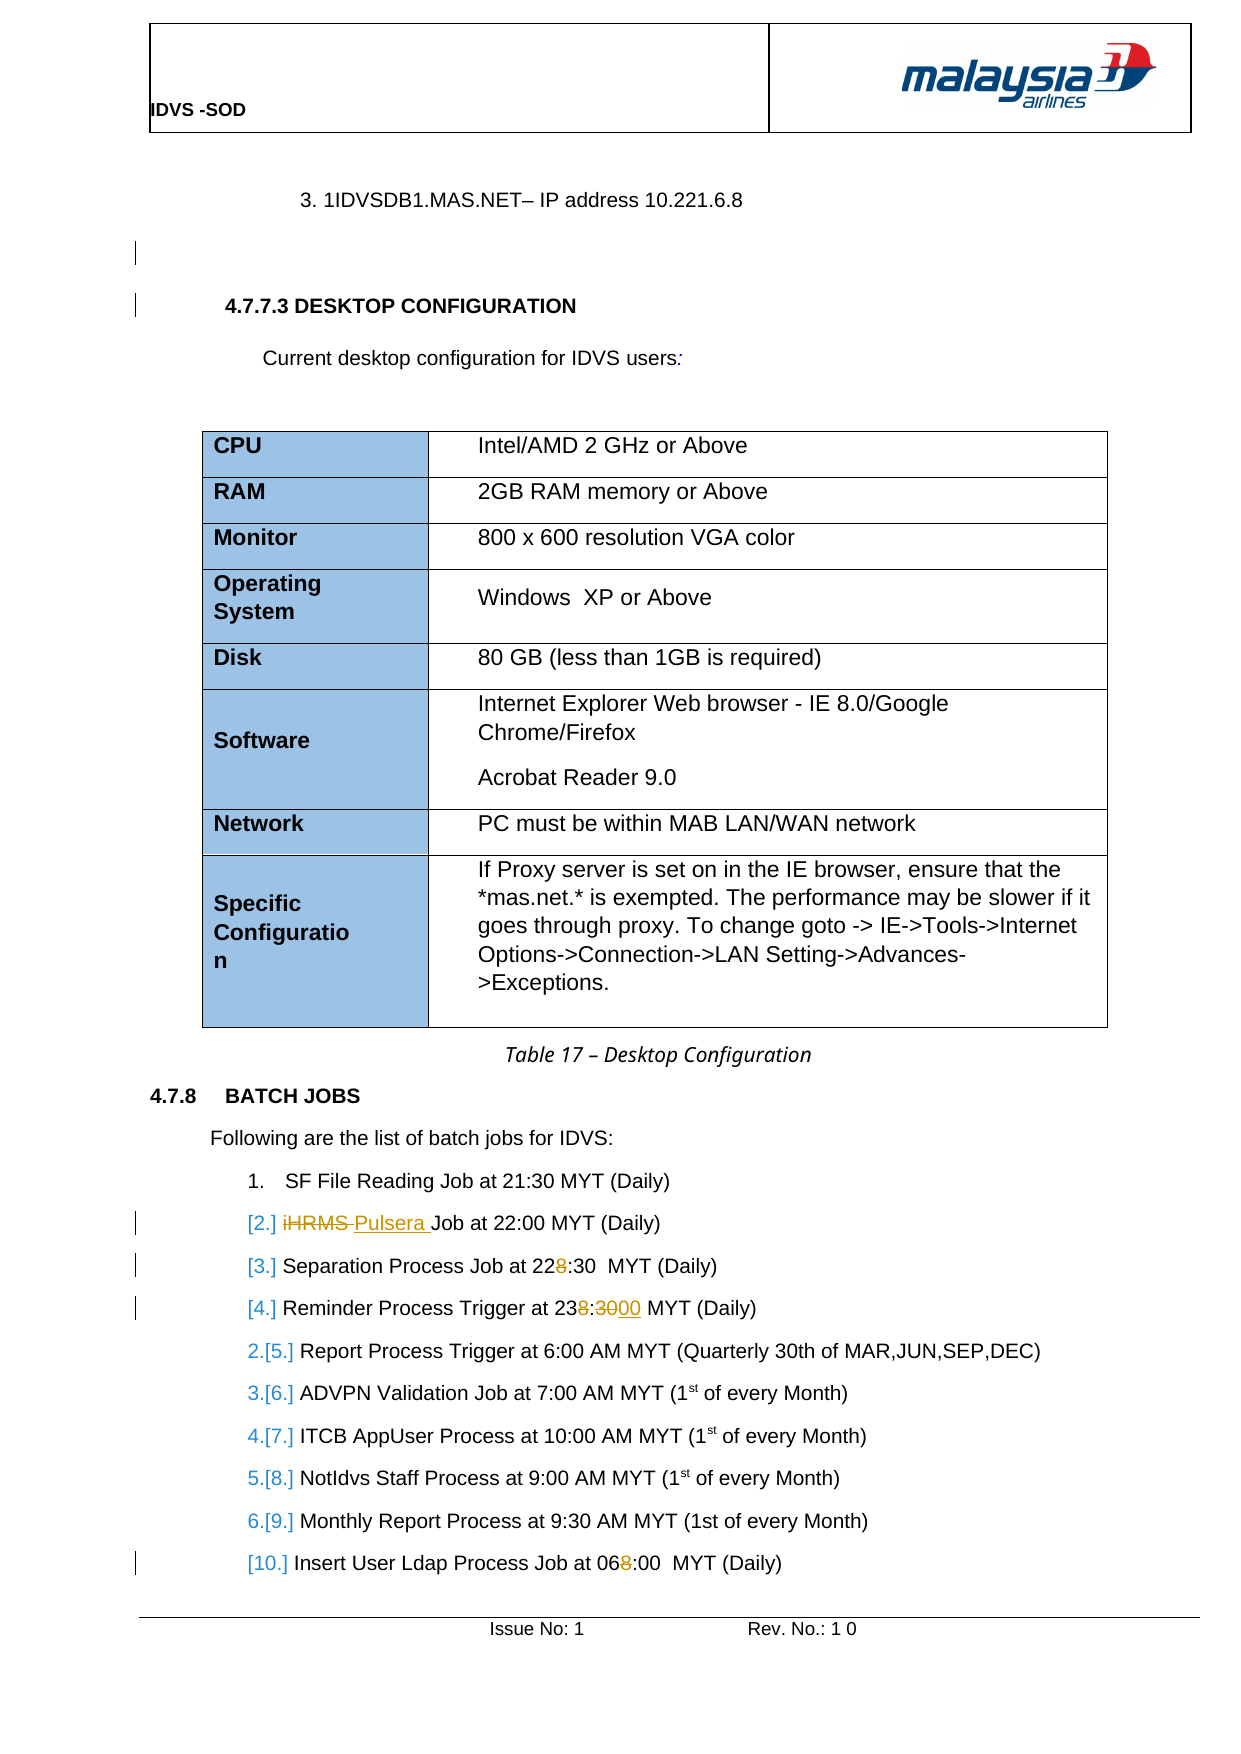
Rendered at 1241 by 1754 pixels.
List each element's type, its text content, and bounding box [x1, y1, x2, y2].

table_cell Windows XP or Above [429, 570, 1107, 643]
table_header CPU [203, 432, 428, 477]
table_cell Disk [203, 644, 428, 689]
table_cell 800 x 600 resolution VGA color [429, 524, 1107, 569]
list ITCB AppUser Process at 10:00 AM MYT (1st of every Month) [247, 1423, 1106, 1447]
table_cell Specific Configuration [203, 856, 428, 1027]
table_cell Network [203, 810, 428, 854]
table_cell Monitor [203, 524, 428, 569]
list Monthly Report Process at 9:30 AM MYT (1st of every Month) [247, 1508, 1106, 1532]
table_header Intel/AMD 2 GHz or Above [429, 432, 1107, 477]
subtitle 4.7.7.3 Desktop Configuration [225, 293, 1166, 317]
list Report Process Trigger at 6:00 AM MYT (Quarterly 30th of MAR,JUN,SEP,DEC) [247, 1338, 1106, 1362]
table_cell PC must be within MAB LAN/WAN network [429, 810, 1107, 854]
table_cell Internet Explorer Web browser - IE 8.0/Google Chrome/Firefox Acrobat Reader 9.0 [429, 690, 1107, 809]
table_cell 2GB RAM memory or Above [429, 478, 1107, 523]
text 3. 1IDVSDB1.MAS.NET– IP address 10.221.6.8 [300, 188, 1106, 212]
list Reminder Process Trigger at 23: MYT (Daily) [247, 1296, 1106, 1320]
list NotIdvs Staff Process at 9:00 AM MYT (1st of every Month) [247, 1466, 1106, 1490]
table_cell If Proxy server is set on in the IE browser, ensure that the *mas.net.* is exempted. The performance may be slower if it goes through proxy. To change goto -> IE->Tools->Internet Options->Connection->LAN Setting->Advances->Exceptions. [429, 856, 1107, 1027]
text Table 17 – Desktop Configuration [150, 1040, 1166, 1069]
text Following are the list of batch jobs for IDVS: [210, 1126, 1106, 1150]
list Separation Process Job at 22:30 MYT (Daily) [247, 1253, 1106, 1277]
table_cell RAM [203, 478, 428, 523]
subtitle 4.7.8 Batch Jobs [150, 1083, 1166, 1107]
table_cell Operating System [203, 570, 428, 643]
list ADVPN Validation Job at 7:00 AM MYT (1st of every Month) [247, 1381, 1106, 1405]
list Job at 22:00 MYT (Daily) [247, 1211, 1106, 1235]
list Insert User Ldap Process Job at 06:00 MYT (Daily) [247, 1551, 1106, 1575]
list SF File Reading Job at 21:30 MYT (Daily) [247, 1168, 1106, 1192]
table_cell 80 GB (less than 1GB is required) [429, 644, 1107, 689]
text Current desktop configuration for IDVS users: [210, 346, 1166, 370]
table_cell Software [203, 690, 428, 809]
picture [901, 43, 1157, 108]
